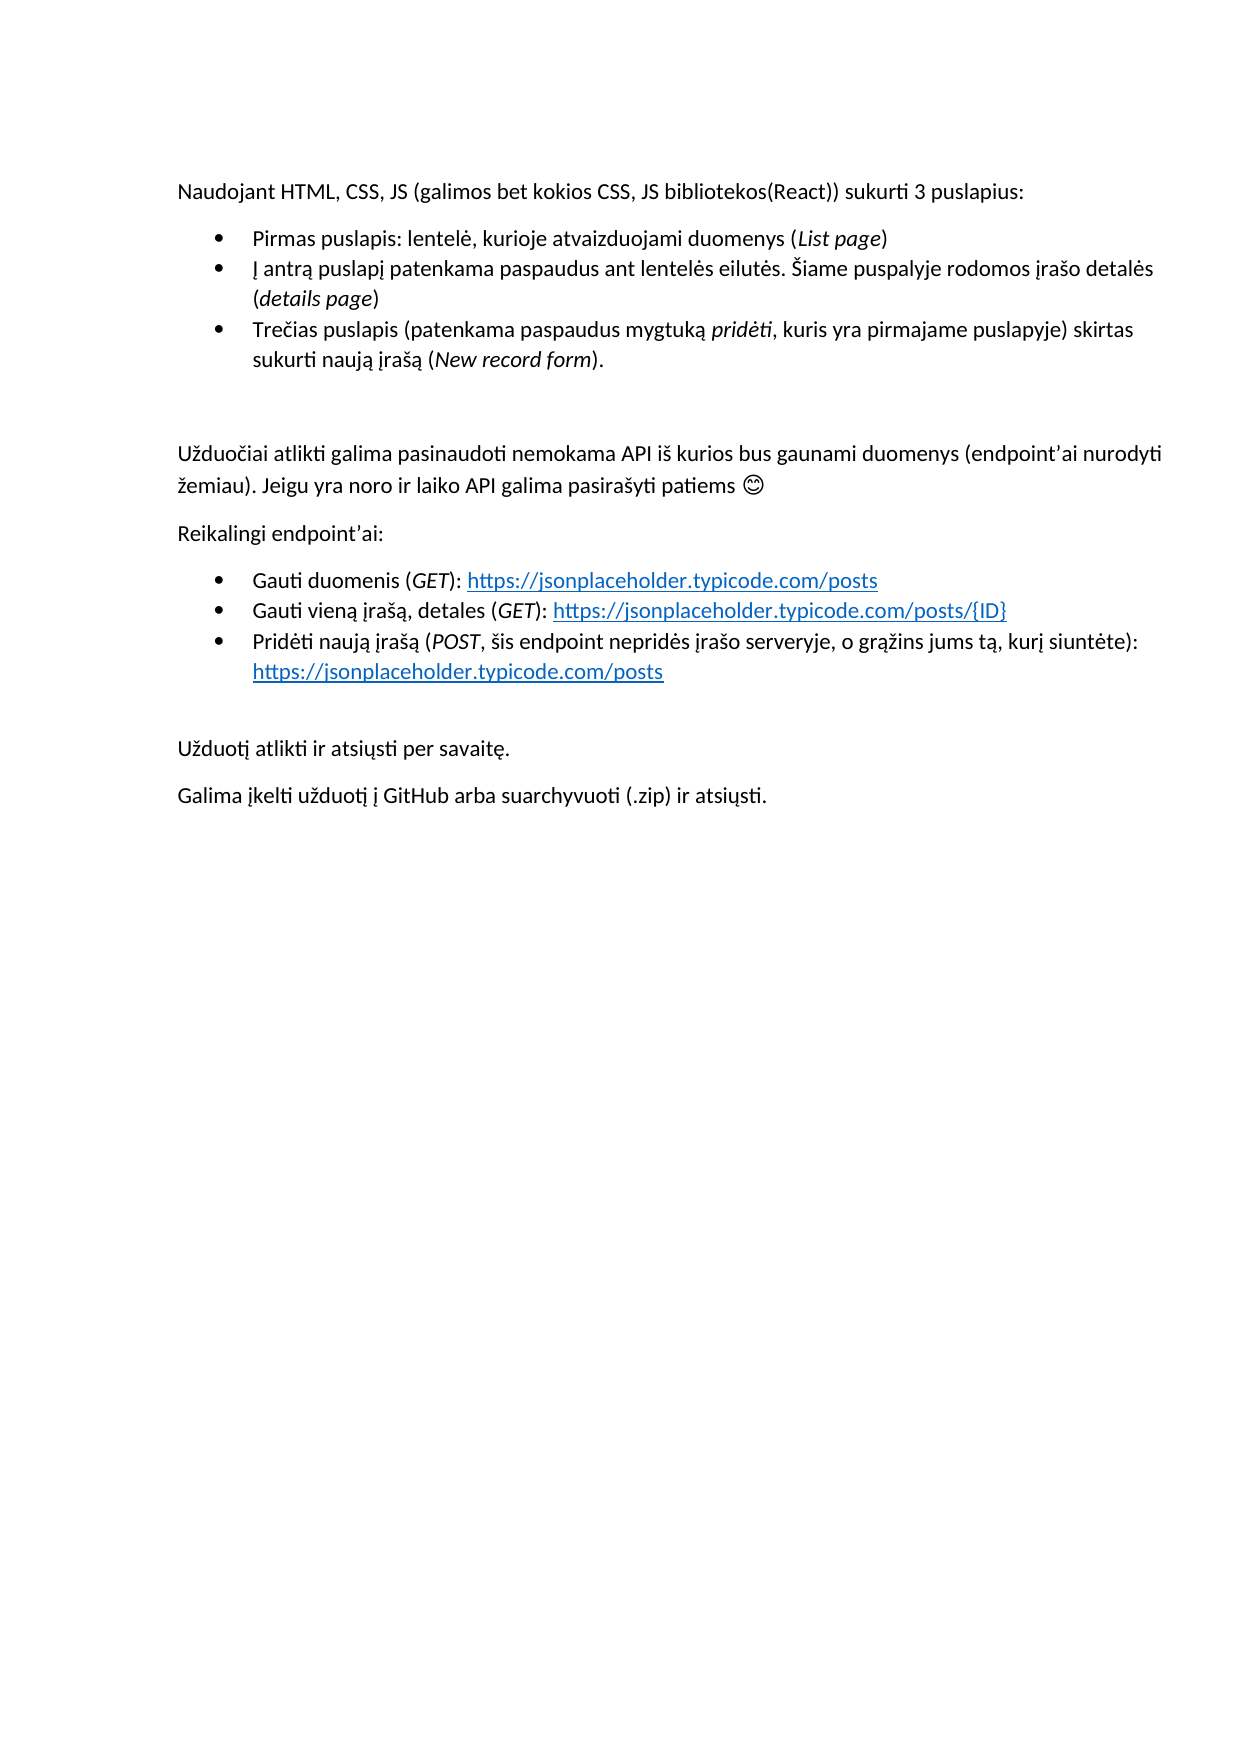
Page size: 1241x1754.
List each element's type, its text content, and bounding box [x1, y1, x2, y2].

text Užduotį atlikti ir atsiųsti per savaitę. [177, 734, 1181, 762]
text Reikalingi endpoint’ai: [177, 519, 1181, 548]
list Į antrą puslapį patenkama paspaudus ant lentelės eilutės. Šiame puspalyje rodomos įrašo detalės (details page) [215, 254, 1181, 312]
text Naudojant HTML, CSS, JS (galimos bet kokios CSS, JS bibliotekos(React)) sukurti 3 puslapius: [177, 177, 1181, 205]
list Gauti vieną įrašą, detales (GET): https://jsonplaceholder.typicode.com/posts/{ID} [215, 597, 1181, 625]
list Gauti duomenis (GET): https://jsonplaceholder.typicode.com/posts [215, 566, 1181, 594]
list Trečias puslapis (patenkama paspaudus mygtuką pridėti, kuris yra pirmajame puslapyje) skirtas sukurti naują įrašą (New record form). [215, 315, 1181, 373]
text Užduočiai atlikti galima pasinaudoti nemokama API iš kurios bus gaunami duomenys (endpoint’ai nurodyti žemiau). Jeigu yra noro ir laiko API galima pasirašyti patiems [177, 439, 1181, 500]
text Galima įkelti užduotį į GitHub arba suarchyvuoti (.zip) ir atsiųsti. [177, 781, 1181, 809]
list Pridėti naują įrašą (POST, šis endpoint nepridės įrašo serveryje, o grąžins jums tą, kurį siuntėte): https://jsonplaceholder.typicode.com/posts [215, 627, 1181, 685]
list Pirmas puslapis: lentelė, kurioje atvaizduojami duomenys (List page) [215, 224, 1181, 252]
